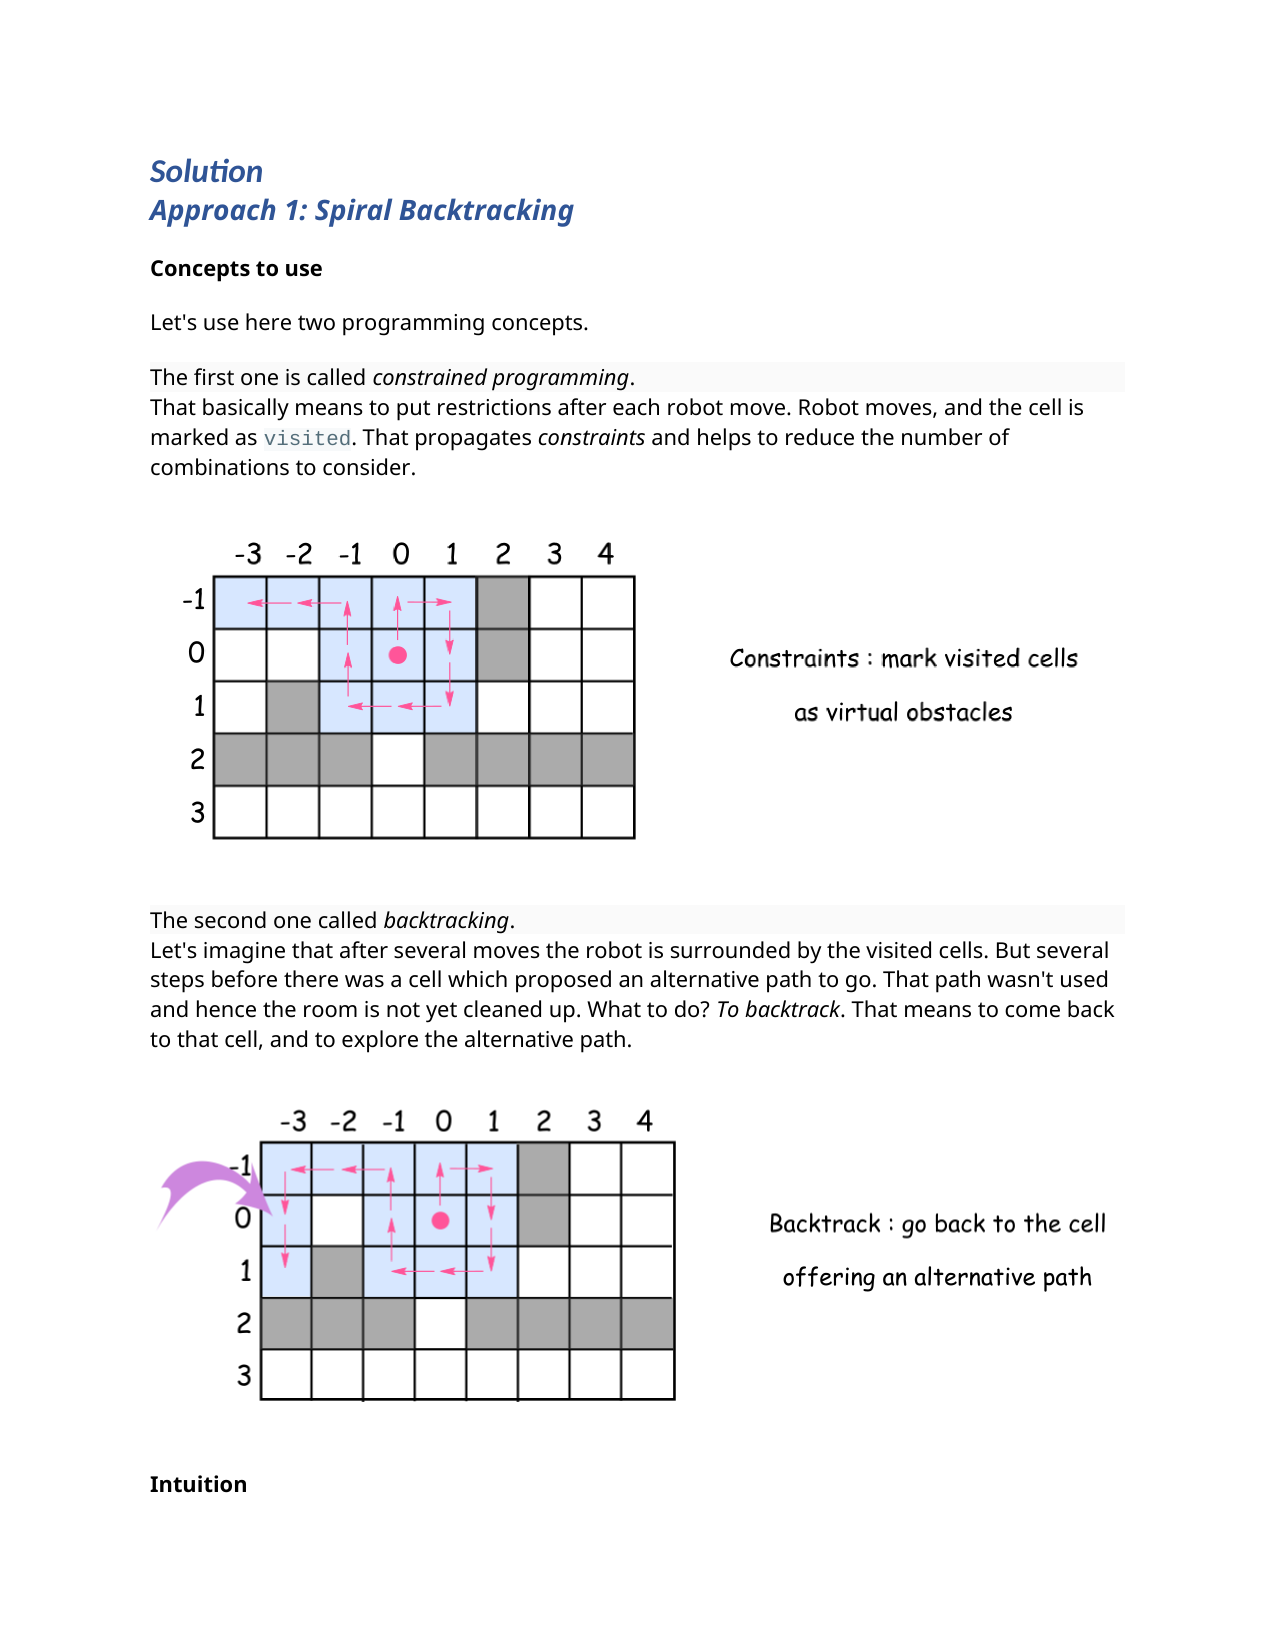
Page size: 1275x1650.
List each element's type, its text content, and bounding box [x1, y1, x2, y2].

text Let's use here two programming concepts. [150, 307, 1125, 337]
text Concepts to use [150, 252, 1125, 282]
text Intuition [150, 1469, 1125, 1499]
text That basically means to put restrictions after each robot move. Robot moves, and the cell is marked as visited. That propagates constraints and helps to reduce the number of combinations to consider. [150, 392, 1125, 481]
text The second one called backtracking. [150, 905, 1125, 934]
picture [150, 1078, 1125, 1444]
picture [150, 506, 1125, 880]
text Let's imagine that after several moves the robot is surrounded by the visited cells. But several steps before there was a cell which proposed an alternative path to go. That path wasn't used and hence the room is not yet cleaned up. What to do? To backtrack. That means to come back to that cell, and to explore the alternative path. [150, 934, 1125, 1054]
text The first one is called constrained programming. [150, 362, 1125, 392]
subtitle Solution Approach 1: Spiral Backtracking [150, 150, 1125, 229]
